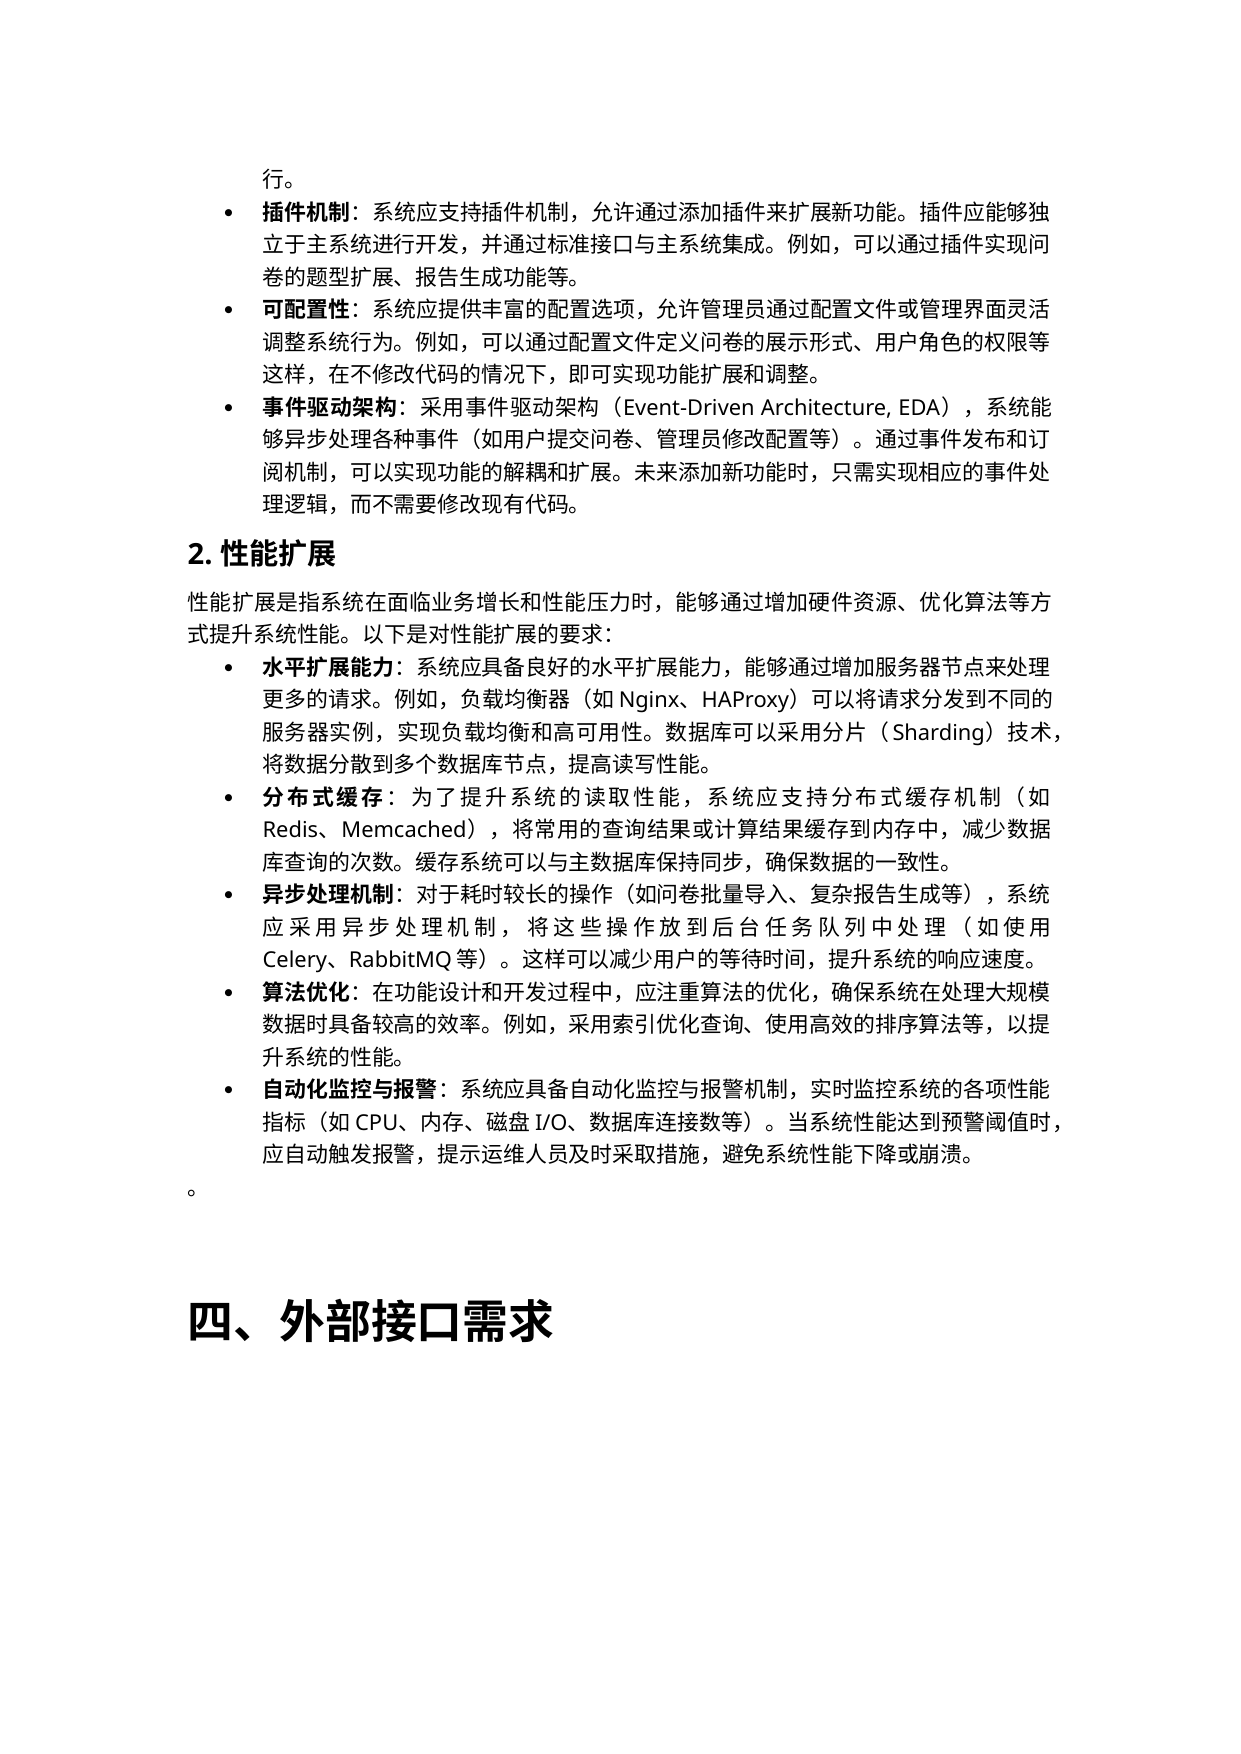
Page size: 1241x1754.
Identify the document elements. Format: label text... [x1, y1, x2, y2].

list 异步处理机制：对于耗时较长的操作（如问卷批量导入、复杂报告生成等），系统应采用异步处理机制，将这些操作放到后台任务队列中处理（如使用Celery、RabbitMQ等）。这样可以减少用户的等待时间，提升系统的响应速度。 [225, 877, 1053, 974]
subtitle 四、外部接口需求 [187, 1270, 1053, 1367]
list 水平扩展能力：系统应具备良好的水平扩展能力，能够通过增加服务器节点来处理更多的请求。例如，负载均衡器（如Nginx、HAProxy）可以将请求分发到不同的服务器实例，实现负载均衡和高可用性。数据库可以采用分片（Sharding）技术，将数据分散到多个数据库节点，提高读写性能。 [225, 649, 1053, 779]
list 分布式缓存：为了提升系统的读取性能，系统应支持分布式缓存机制（如Redis、Memcached），将常用的查询结果或计算结果缓存到内存中，减少数据库查询的次数。缓存系统可以与主数据库保持同步，确保数据的一致性。 [225, 779, 1053, 877]
list 可配置性：系统应提供丰富的配置选项，允许管理员通过配置文件或管理界面灵活调整系统行为。例如，可以通过配置文件定义问卷的展示形式、用户角色的权限等。这样，在不修改代码的情况下，即可实现功能扩展和调整。 [225, 292, 1053, 389]
text 性能扩展是指系统在面临业务增长和性能压力时，能够通过增加硬件资源、优化算法等方式提升系统性能。以下是对性能扩展的要求： [187, 584, 1053, 649]
list 插件机制：系统应支持插件机制，允许通过添加插件来扩展新功能。插件应能够独立于主系统进行开发，并通过标准接口与主系统集成。例如，可以通过插件实现问卷的题型扩展、报告生成功能等。 [225, 194, 1053, 292]
text 。 [187, 1169, 1053, 1202]
list 事件驱动架构：采用事件驱动架构（Event-Driven Architecture, EDA），系统能够异步处理各种事件（如用户提交问卷、管理员修改配置等）。通过事件发布和订阅机制，可以实现功能的解耦和扩展。未来添加新功能时，只需实现相应的事件处理逻辑，而不需要修改现有代码。 [225, 389, 1053, 519]
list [225, 162, 1053, 194]
text 2. 性能扩展 [187, 519, 1053, 584]
list 算法优化：在功能设计和开发过程中，应注重算法的优化，确保系统在处理大规模数据时具备较高的效率。例如，采用索引优化查询、使用高效的排序算法等，以提升系统的性能。 [225, 974, 1053, 1072]
list 自动化监控与报警：系统应具备自动化监控与报警机制，实时监控系统的各项性能指标（如CPU、内存、磁盘I/O、数据库连接数等）。当系统性能达到预警阈值时，应自动触发报警，提示运维人员及时采取措施，避免系统性能下降或崩溃。 [225, 1072, 1053, 1169]
